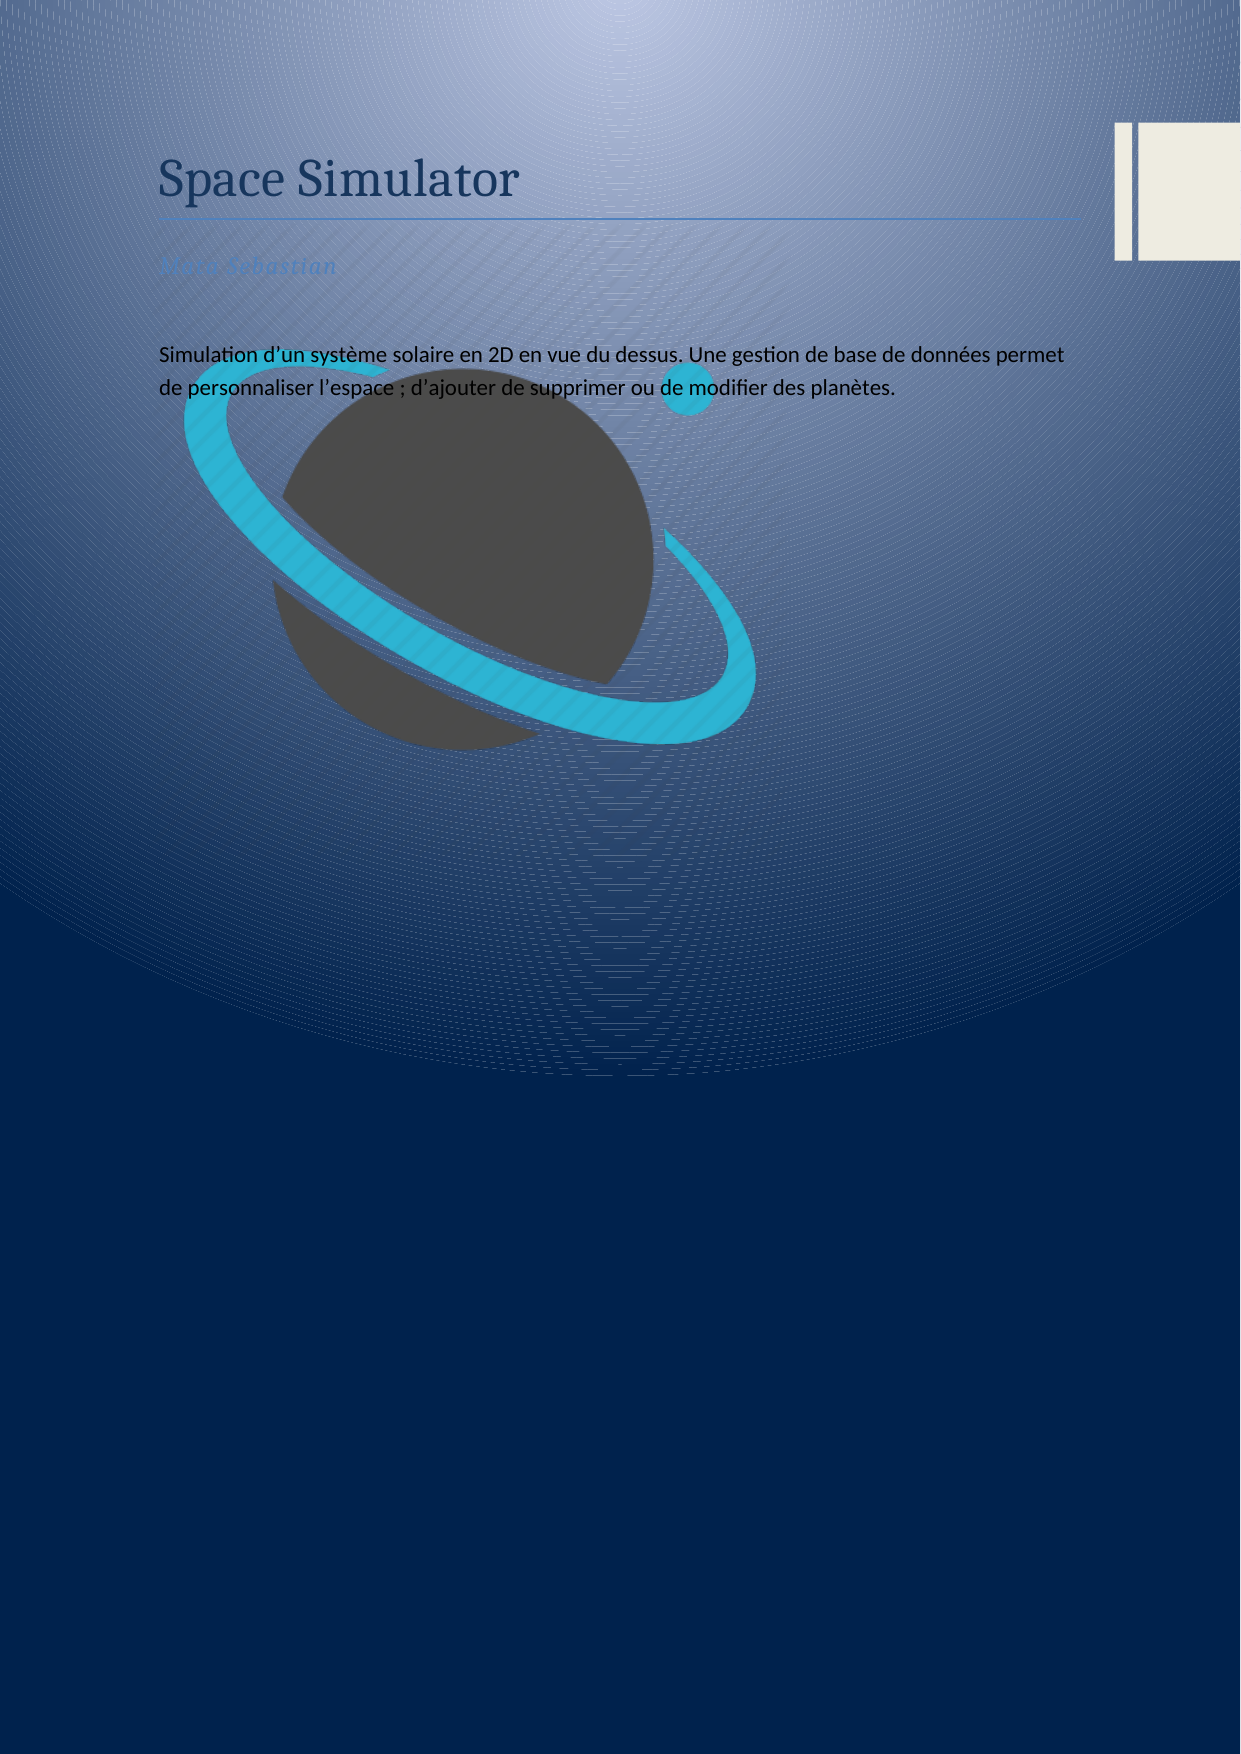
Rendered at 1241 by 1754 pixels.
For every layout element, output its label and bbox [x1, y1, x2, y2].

picture [147, 220, 792, 864]
